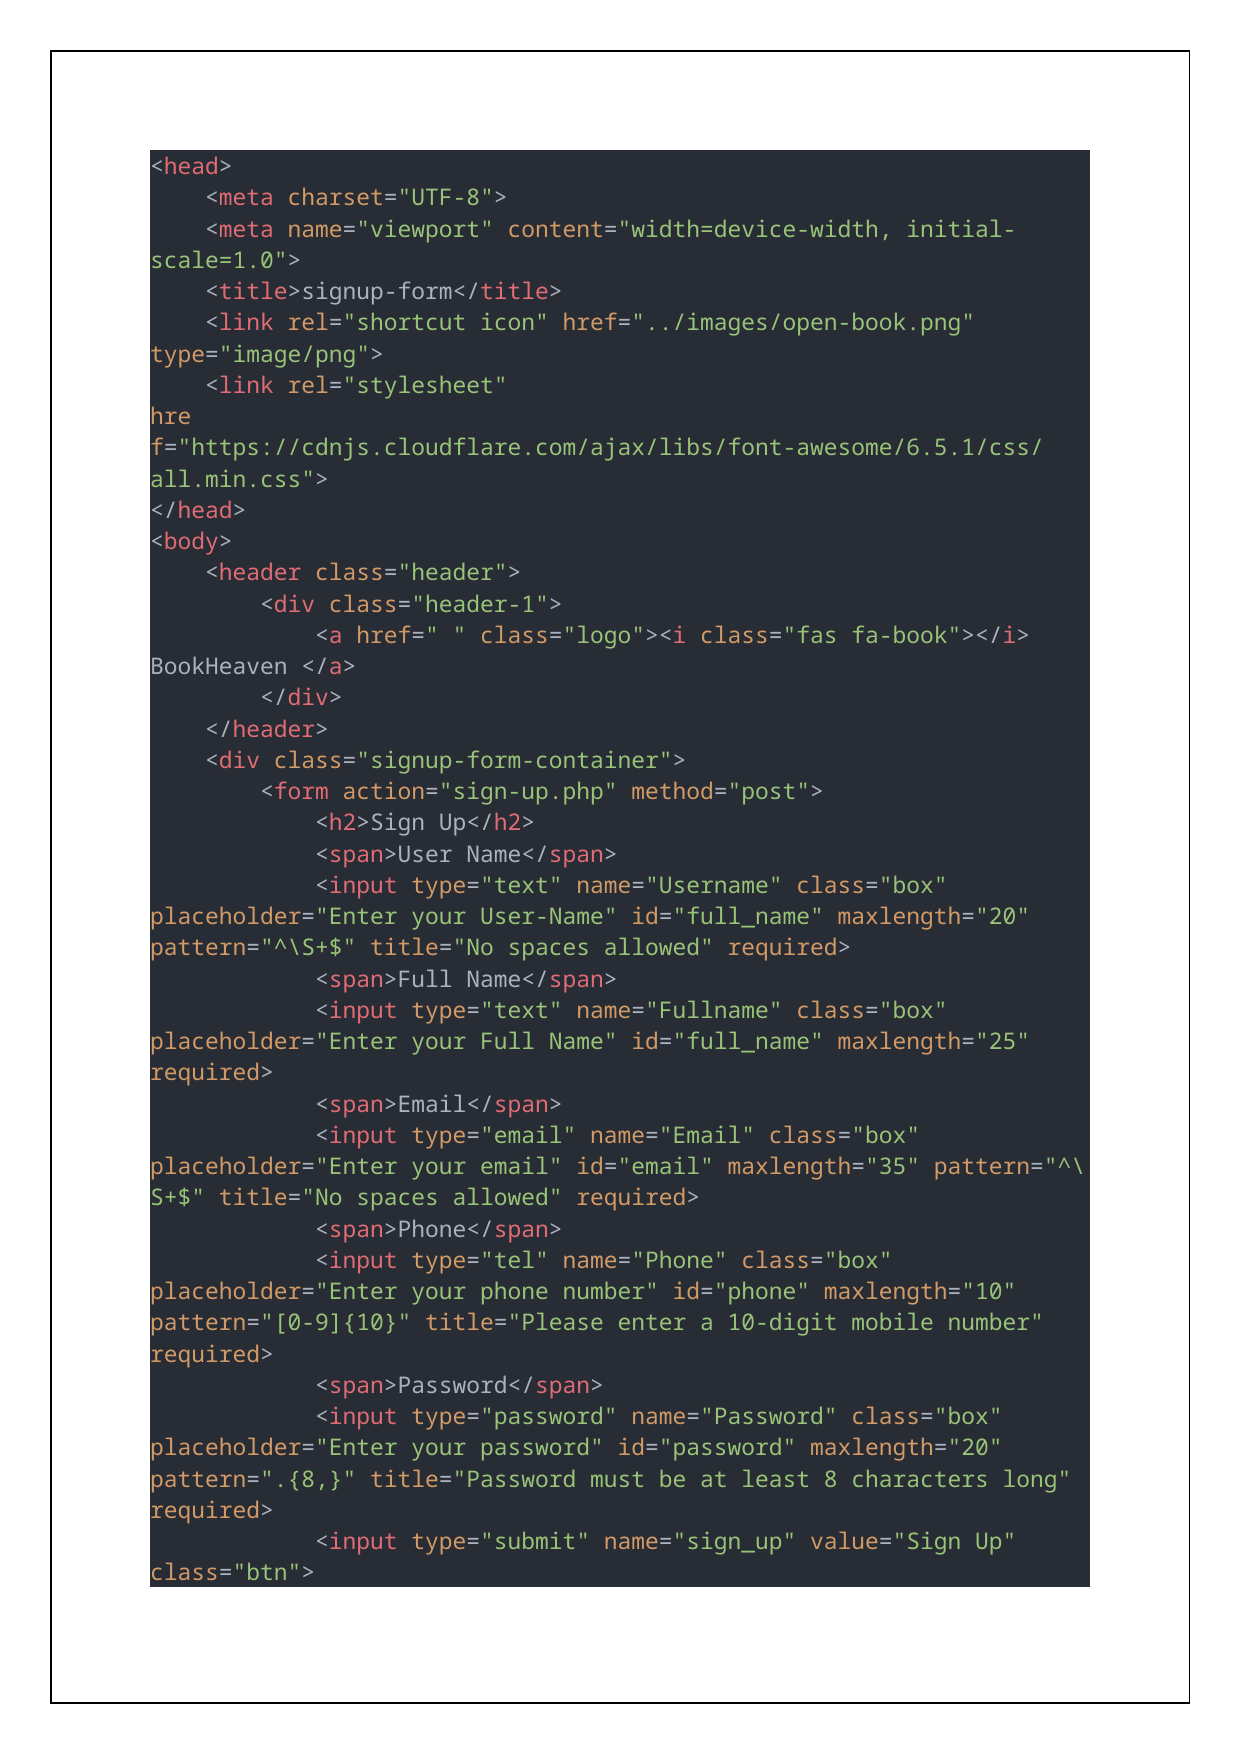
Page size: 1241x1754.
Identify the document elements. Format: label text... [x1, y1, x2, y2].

text </header> [150, 712, 1090, 744]
text <input type="email" name="Email" class="box" placeholder="Enter your email" id="email" maxlength="35" pattern="^\S+$" title="No spaces allowed" required> [150, 1119, 1090, 1212]
text <span>Full Name</span> [150, 962, 1090, 994]
text <span>Phone</span> [150, 1212, 1090, 1244]
text <link rel="stylesheet" href="https://cdnjs.cloudflare.com/ajax/libs/font-awesome/6.5.1/css/all.min.css"> [150, 369, 1090, 494]
text <input type="text" name="Username" class="box" placeholder="Enter your User-Name" id="full_name" maxlength="20" pattern="^\S+$" title="No spaces allowed" required> [150, 869, 1090, 962]
text <input type="password" name="Password" class="box" placeholder="Enter your password" id="password" maxlength="20" pattern=".{8,}" title="Password must be at least 8 characters long" required> [150, 1400, 1090, 1525]
text <link rel="shortcut icon" href="../images/open-book.png" type="image/png"> [150, 306, 1090, 369]
text <meta name="viewport" content="width=device-width, initial-scale=1.0"> [150, 212, 1090, 275]
text <h2>Sign Up</h2> [150, 806, 1090, 837]
text <body> [150, 525, 1090, 556]
text </div> [150, 681, 1090, 712]
text <div class="signup-form-container"> [150, 744, 1090, 775]
text <input type="tel" name="Phone" class="box" placeholder="Enter your phone number" id="phone" maxlength="10" pattern="[0-9]{10}" title="Please enter a 10-digit mobile number" required> [150, 1244, 1090, 1369]
text <input type="submit" name="sign_up" value="Sign Up" class="btn"> [150, 1525, 1090, 1587]
text <header class="header"> [150, 556, 1090, 587]
text </head> [150, 494, 1090, 525]
text <span>User Name</span> [150, 837, 1090, 869]
text <div class="header-1"> [150, 587, 1090, 619]
text <a href=" " class="logo"><i class="fas fa-book"></i> BookHeaven </a> [150, 619, 1090, 681]
text <title>signup-form</title> [150, 275, 1090, 306]
text <meta charset="UTF-8"> [150, 181, 1090, 212]
text <form action="sign-up.php" method="post"> [150, 775, 1090, 806]
text <span>Password</span> [150, 1369, 1090, 1400]
text <input type="text" name="Fullname" class="box" placeholder="Enter your Full Name" id="full_name" maxlength="25" required> [150, 994, 1090, 1087]
text <head> [150, 150, 1090, 181]
text <span>Email</span> [150, 1087, 1090, 1119]
